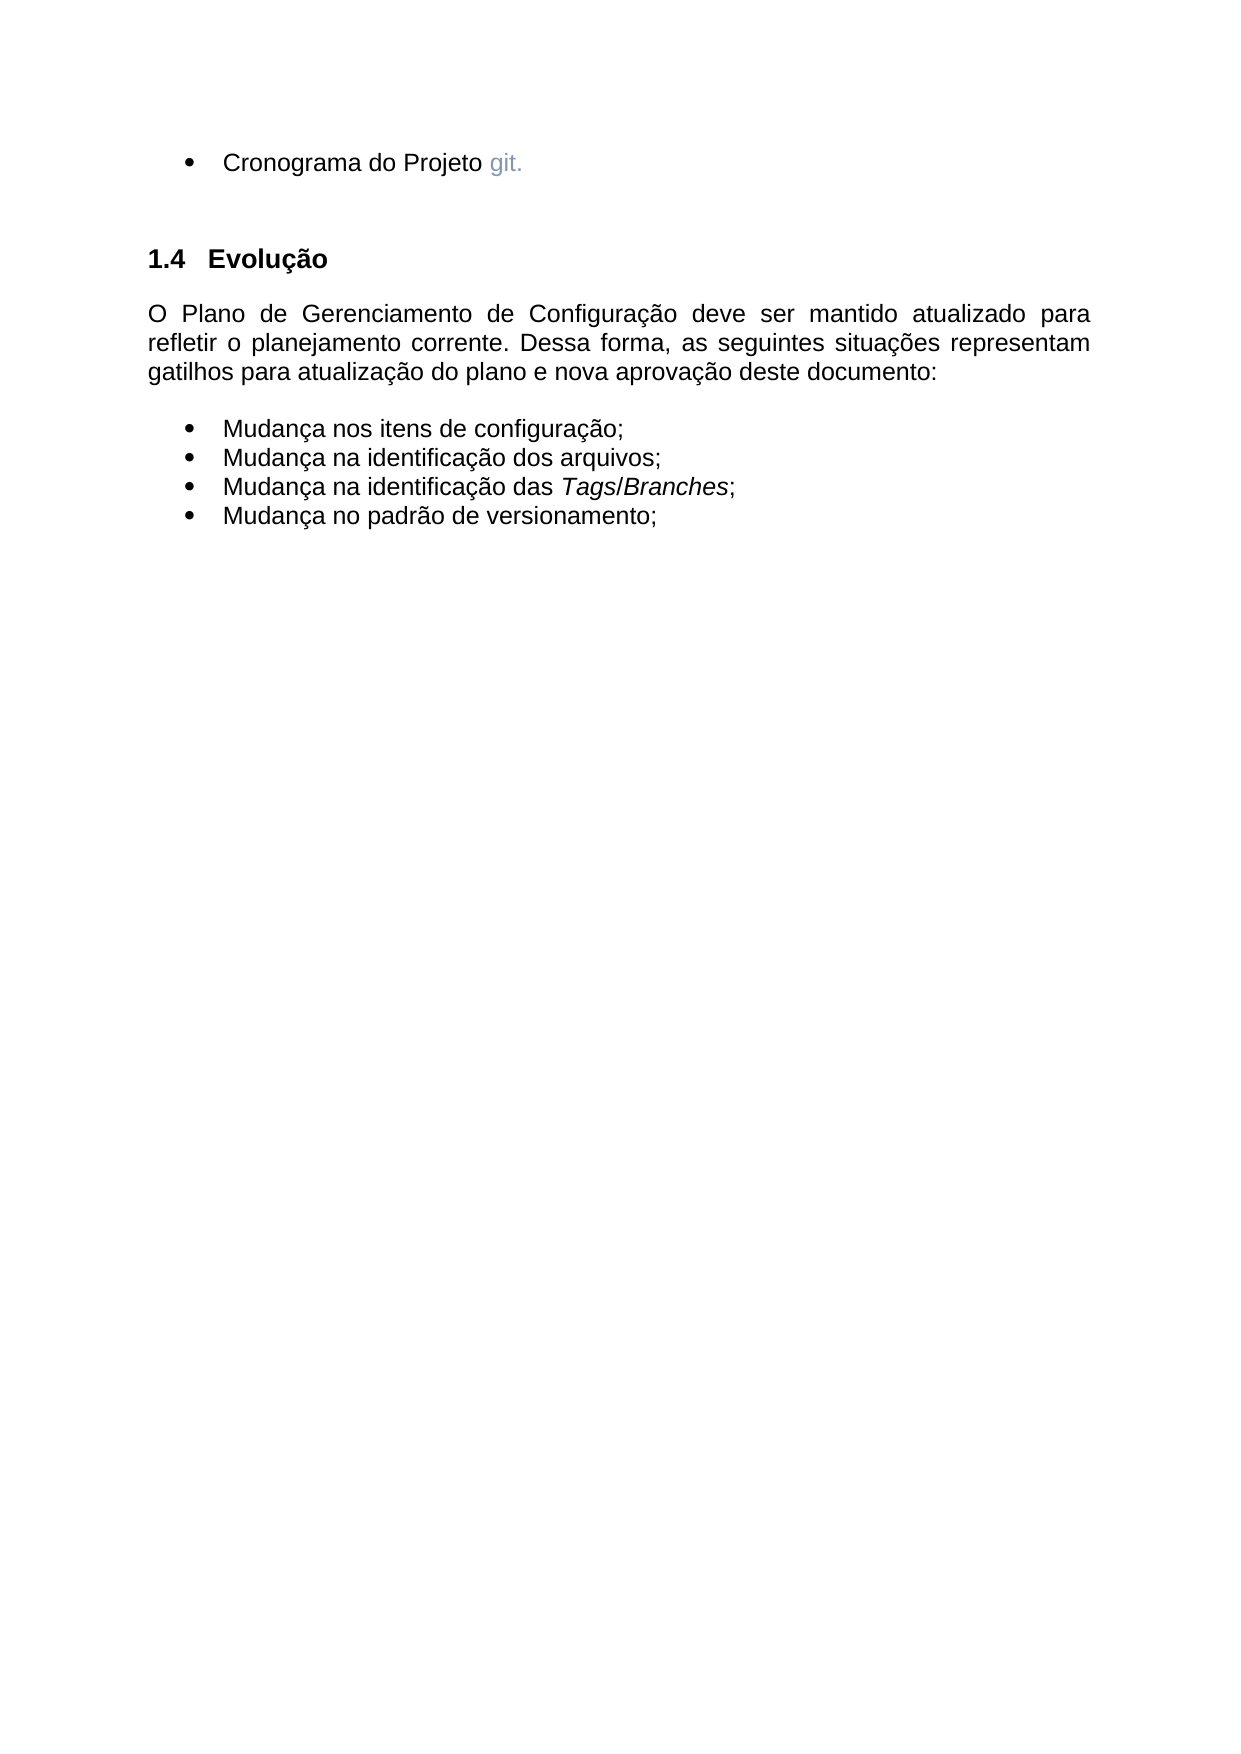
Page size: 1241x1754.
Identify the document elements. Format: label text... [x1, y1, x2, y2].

list Cronograma do Projeto git. [185, 148, 1092, 177]
text O Plano de Gerenciamento de Configuração deve ser mantido atualizado para refletir o planejamento corrente. Dessa forma, as seguintes situações representam gatilhos para atualização do plano e nova aprovação deste documento: [148, 299, 1092, 385]
list Mudança nos itens de configuração; [185, 414, 1092, 443]
list Mudança na identificação das Tags/Branches; [185, 472, 1092, 501]
subtitle Evolução [148, 243, 1092, 274]
list Mudança no padrão de versionamento; [185, 501, 1092, 529]
list Mudança na identificação dos arquivos; [185, 443, 1092, 472]
